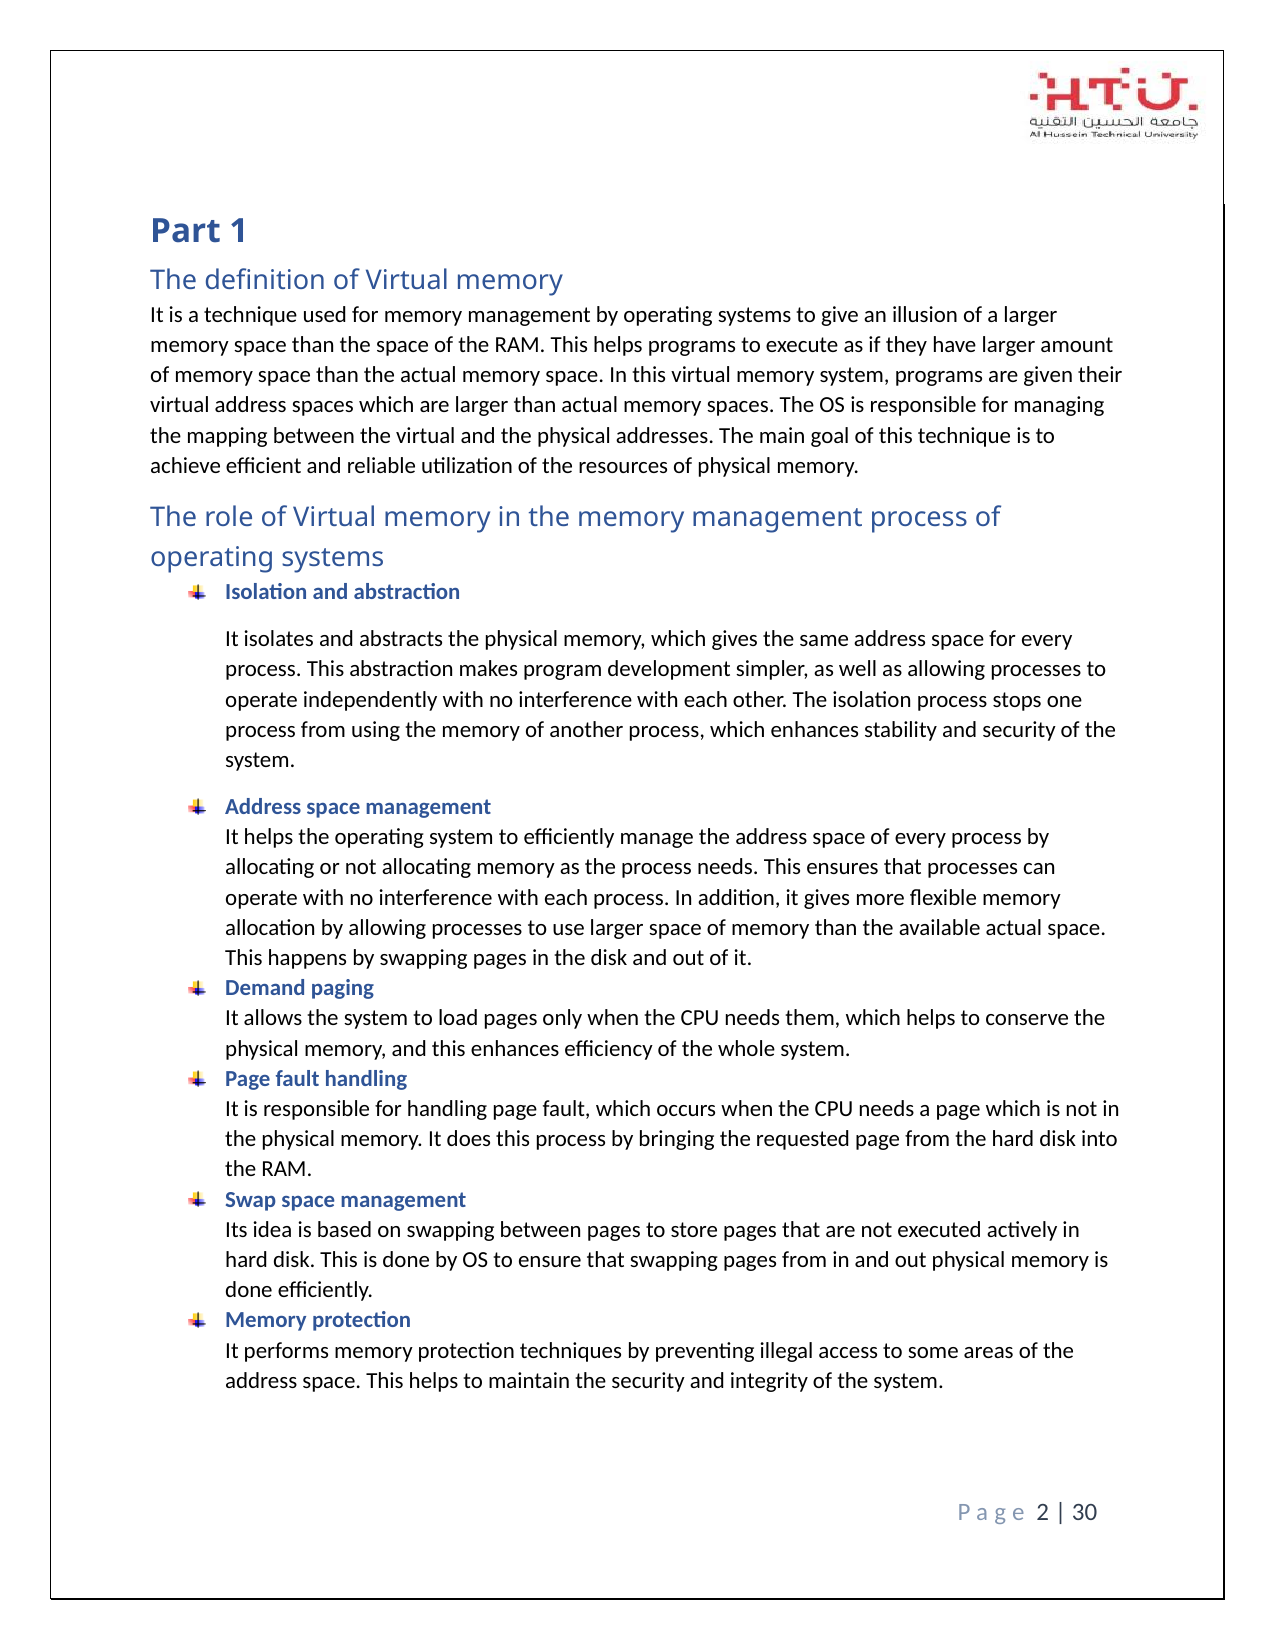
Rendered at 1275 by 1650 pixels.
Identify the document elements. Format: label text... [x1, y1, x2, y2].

subtitle The role of Virtual memory in the memory management process of operating systems [150, 498, 1124, 574]
picture [188, 1069, 206, 1087]
list Swap space management [187, 1185, 1124, 1213]
list Memory protection [187, 1306, 1124, 1333]
list Its idea is based on swapping between pages to store pages that are not executed actively in hard disk. This is done by OS to ensure that swapping pages from in and out physical memory is done efficiently. [225, 1215, 1124, 1303]
list It is responsible for handling page fault, which occurs when the CPU needs a page which is not in the physical memory. It does this process by bringing the requested page from the hard disk into the RAM. [225, 1094, 1124, 1182]
list Page fault handling [187, 1064, 1124, 1092]
list It performs memory protection techniques by preventing illegal access to some areas of the address space. This helps to maintain the security and integrity of the system. [225, 1336, 1124, 1394]
subtitle Part 1 [150, 150, 1124, 252]
picture [188, 797, 206, 815]
text It is a technique used for memory management by operating systems to give an illusion of a larger memory space than the space of the RAM. This helps programs to execute as if they have larger amount of memory space than the actual memory space. In this virtual memory system, programs are given their virtual address spaces which are larger than actual memory spaces. The OS is responsible for managing the mapping between the virtual and the physical addresses. The main goal of this technique is to achieve efficient and reliable utilization of the resources of physical memory. [150, 300, 1124, 479]
picture [188, 1311, 206, 1328]
list It helps the operating system to efficiently manage the address space of every process by allocating or not allocating memory as the process needs. This ensures that processes can operate with no interference with each process. In addition, it gives more flexible memory allocation by allowing processes to use larger space of memory than the available actual space. This happens by swapping pages in the disk and out of it. [225, 822, 1124, 971]
list Demand paging [187, 973, 1124, 1001]
subtitle The definition of Virtual memory [150, 260, 1124, 297]
picture [188, 583, 206, 600]
picture [188, 1190, 206, 1207]
list Address space management [187, 792, 1124, 820]
text It isolates and abstracts the physical memory, which gives the same address space for every process. This abstraction makes program development simpler, as well as allowing processes to operate independently with no interference with each other. The isolation process stops one process from using the memory of another process, which enhances stability and security of the system. [225, 624, 1124, 773]
list Isolation and abstraction [187, 577, 1124, 605]
picture [188, 979, 206, 996]
list It allows the system to load pages only when the CPU needs them, which helps to conserve the physical memory, and this enhances efficiency of the whole system. [225, 1003, 1124, 1062]
